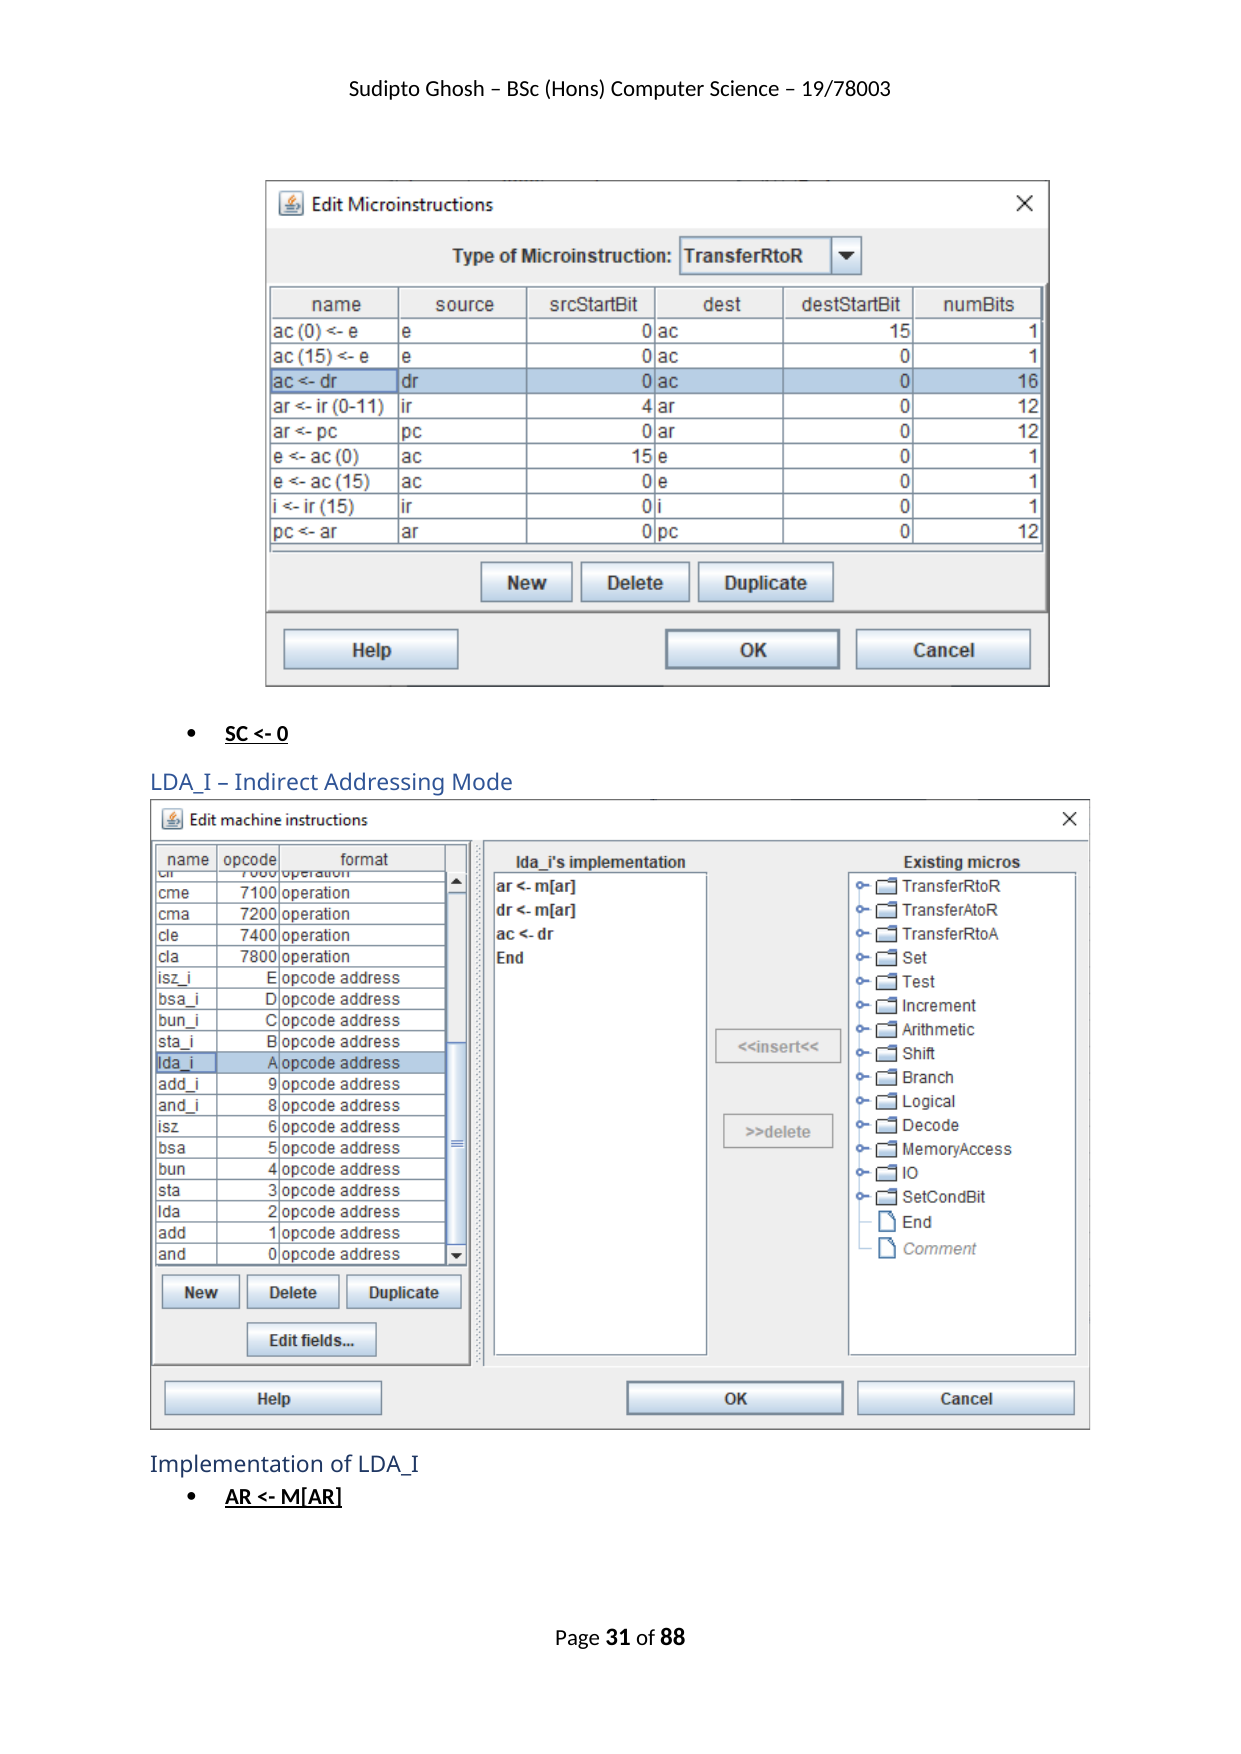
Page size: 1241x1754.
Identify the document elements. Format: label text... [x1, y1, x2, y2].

list SC <- 0 [187, 719, 1090, 747]
list AR <- M[AR] [187, 1482, 1090, 1510]
picture [265, 180, 1050, 687]
picture [150, 799, 1091, 1430]
subtitle LDA_I – Indirect Addressing Mode [150, 766, 1090, 797]
subtitle Implementation of LDA_I [150, 1448, 1090, 1479]
